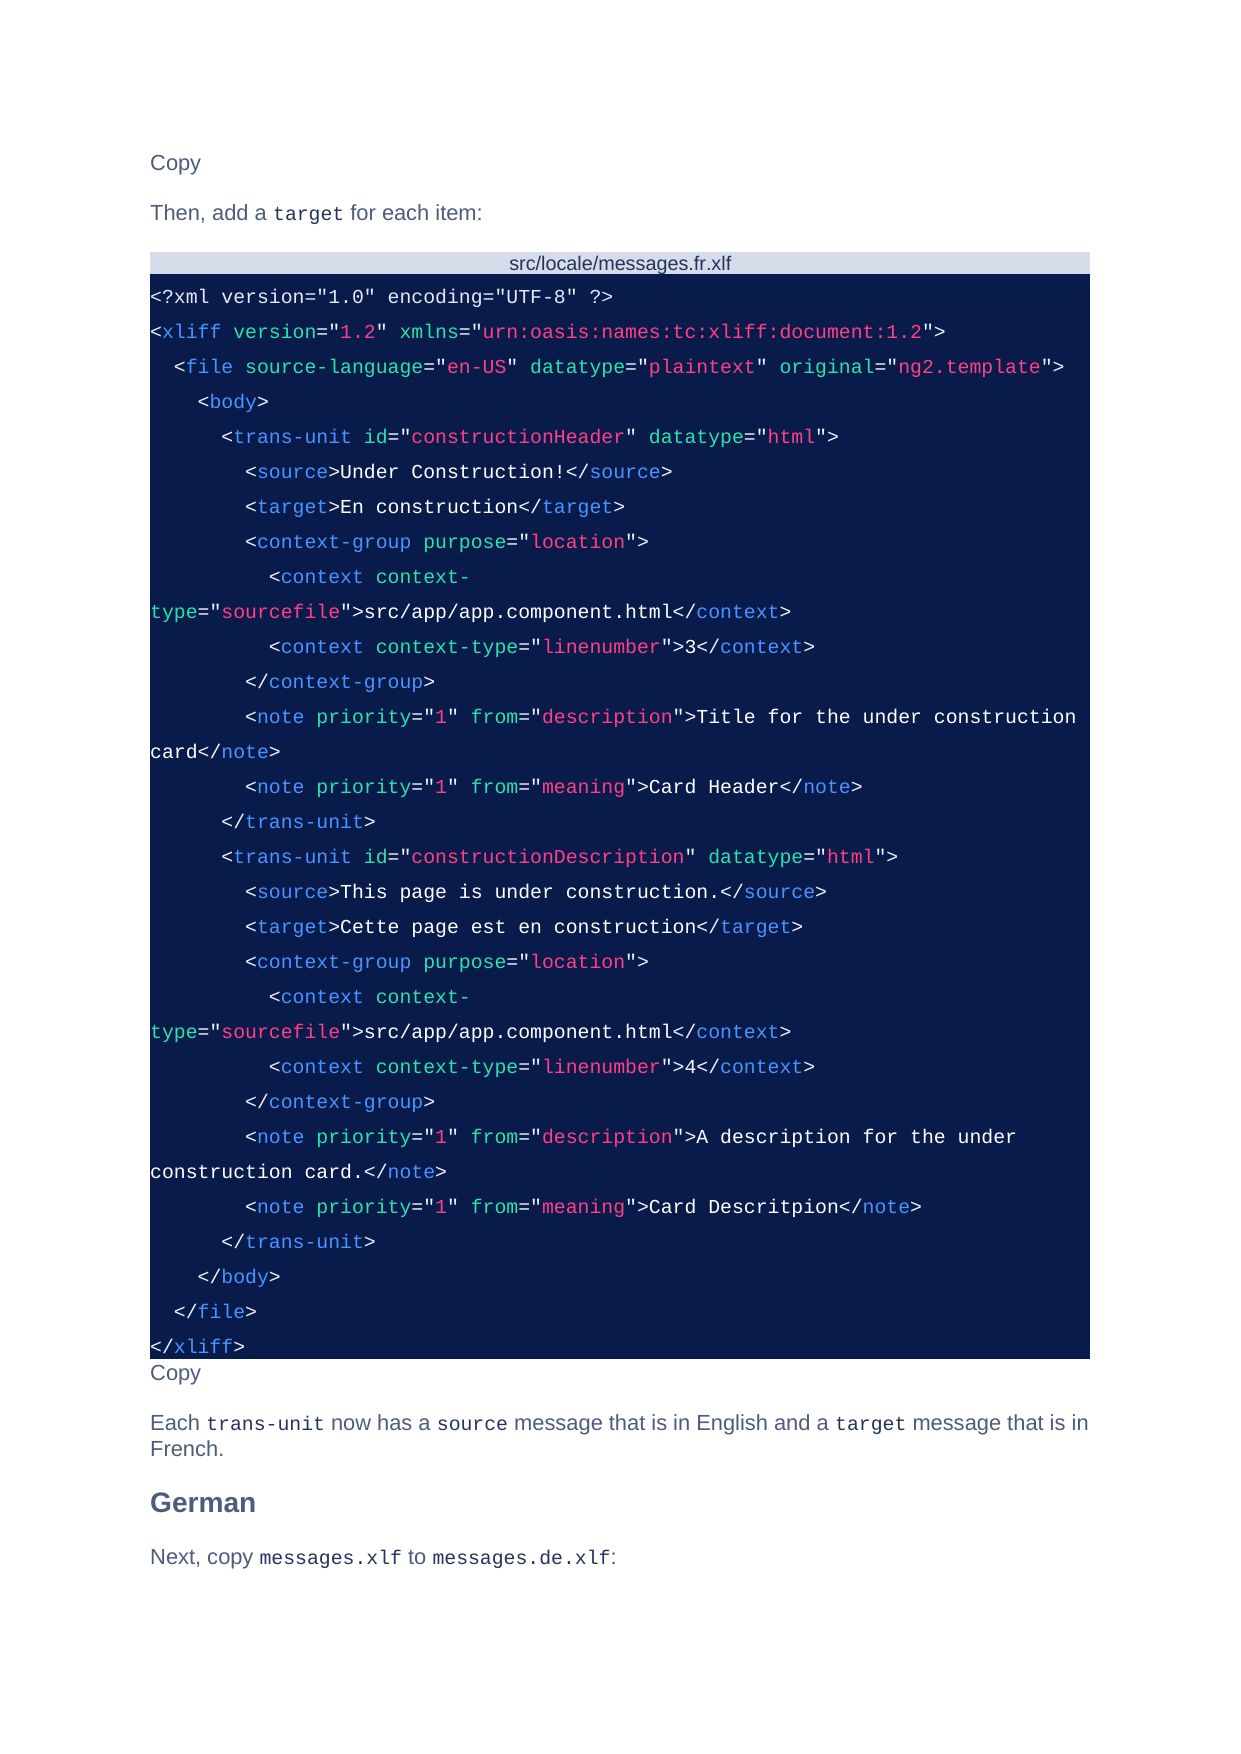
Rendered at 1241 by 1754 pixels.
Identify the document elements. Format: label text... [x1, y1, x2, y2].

text <context context-type="linenumber">3</context> [150, 624, 1090, 659]
text </trans-unit> [150, 1219, 1090, 1254]
text <note priority="1" from="description">Title for the under construction card</note> [150, 694, 1090, 764]
text <file source-language="en-US" datatype="plaintext" original="ng2.template"> [150, 344, 1090, 379]
text Next, copy messages.xlf to messages.de.xlf: [150, 1544, 1090, 1570]
text <context-group purpose="location"> [150, 939, 1090, 974]
text <target>En construction</target> [150, 484, 1090, 519]
text Then, add a target for each item: [150, 200, 1090, 227]
text <note priority="1" from="meaning">Card Descritpion</note> [150, 1184, 1090, 1219]
text </file> [150, 1289, 1090, 1324]
text German [150, 1486, 1090, 1519]
text <source>This page is under construction.</source> [150, 869, 1090, 904]
text </trans-unit> [150, 799, 1090, 834]
text <context context-type="linenumber">4</context> [150, 1044, 1090, 1079]
text <trans-unit id="constructionDescription" datatype="html"> [150, 834, 1090, 869]
text <note priority="1" from="description">A description for the under construction card.</note> [150, 1114, 1090, 1184]
text <context context-type="sourcefile">src/app/app.component.html</context> [150, 974, 1090, 1044]
text <context-group purpose="location"> [150, 519, 1090, 554]
text src/locale/messages.fr.xlf [150, 252, 1090, 274]
text <note priority="1" from="meaning">Card Header</note> [150, 764, 1090, 799]
text <target>Cette page est en construction</target> [150, 904, 1090, 939]
text Each trans-unit now has a source message that is in English and a target message that is in French. [150, 1409, 1090, 1461]
text <xliff version="1.2" xmlns="urn:oasis:names:tc:xliff:document:1.2"> [150, 309, 1090, 344]
text Copy [150, 1359, 1090, 1384]
text Copy [150, 150, 1090, 175]
text <context context-type="sourcefile">src/app/app.component.html</context> [150, 554, 1090, 624]
text <source>Under Construction!</source> [150, 449, 1090, 484]
text <body> [150, 379, 1090, 414]
text </context-group> [150, 659, 1090, 694]
text </xliff> [150, 1324, 1090, 1359]
text </context-group> [150, 1079, 1090, 1114]
text </body> [150, 1254, 1090, 1289]
text <?xml version="1.0" encoding="UTF-8" ?> [150, 274, 1090, 309]
text <trans-unit id="constructionHeader" datatype="html"> [150, 414, 1090, 449]
